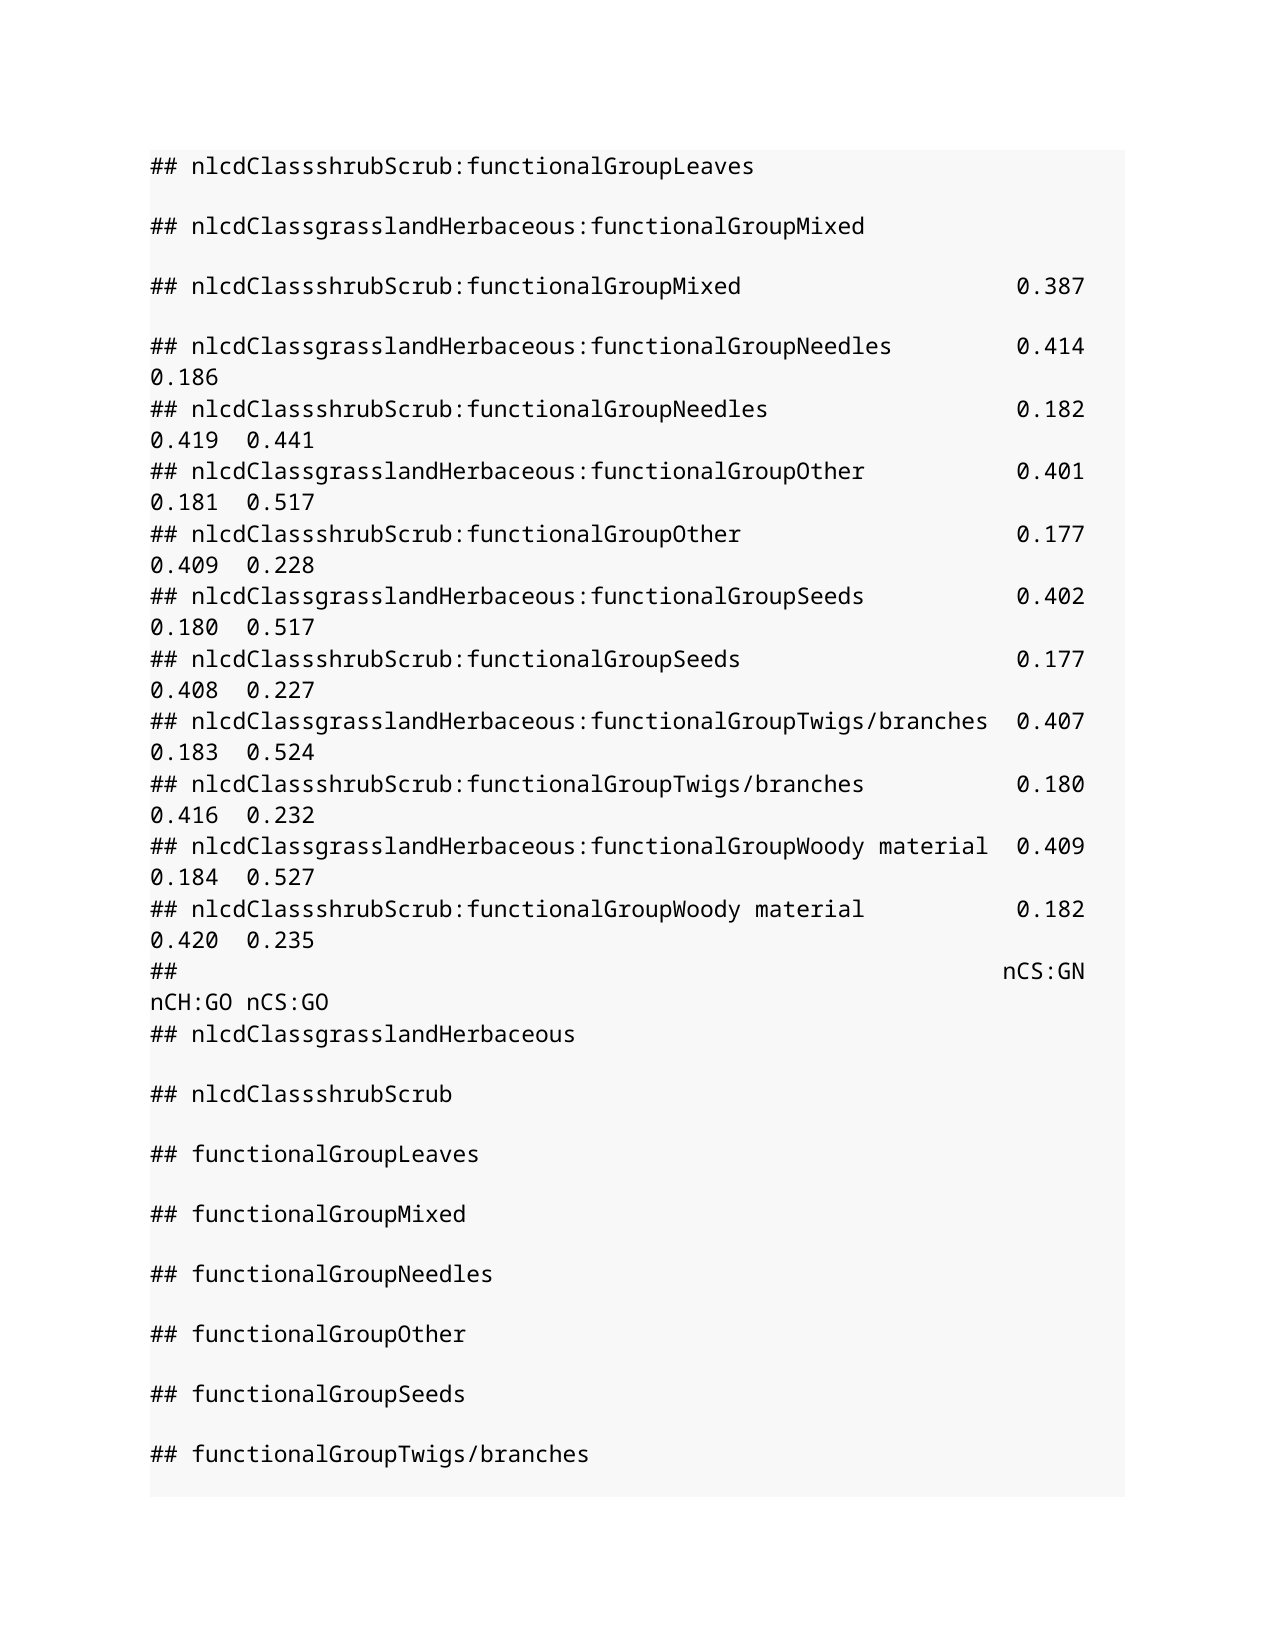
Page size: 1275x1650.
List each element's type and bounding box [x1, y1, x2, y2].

text [150, 150, 1125, 1497]
